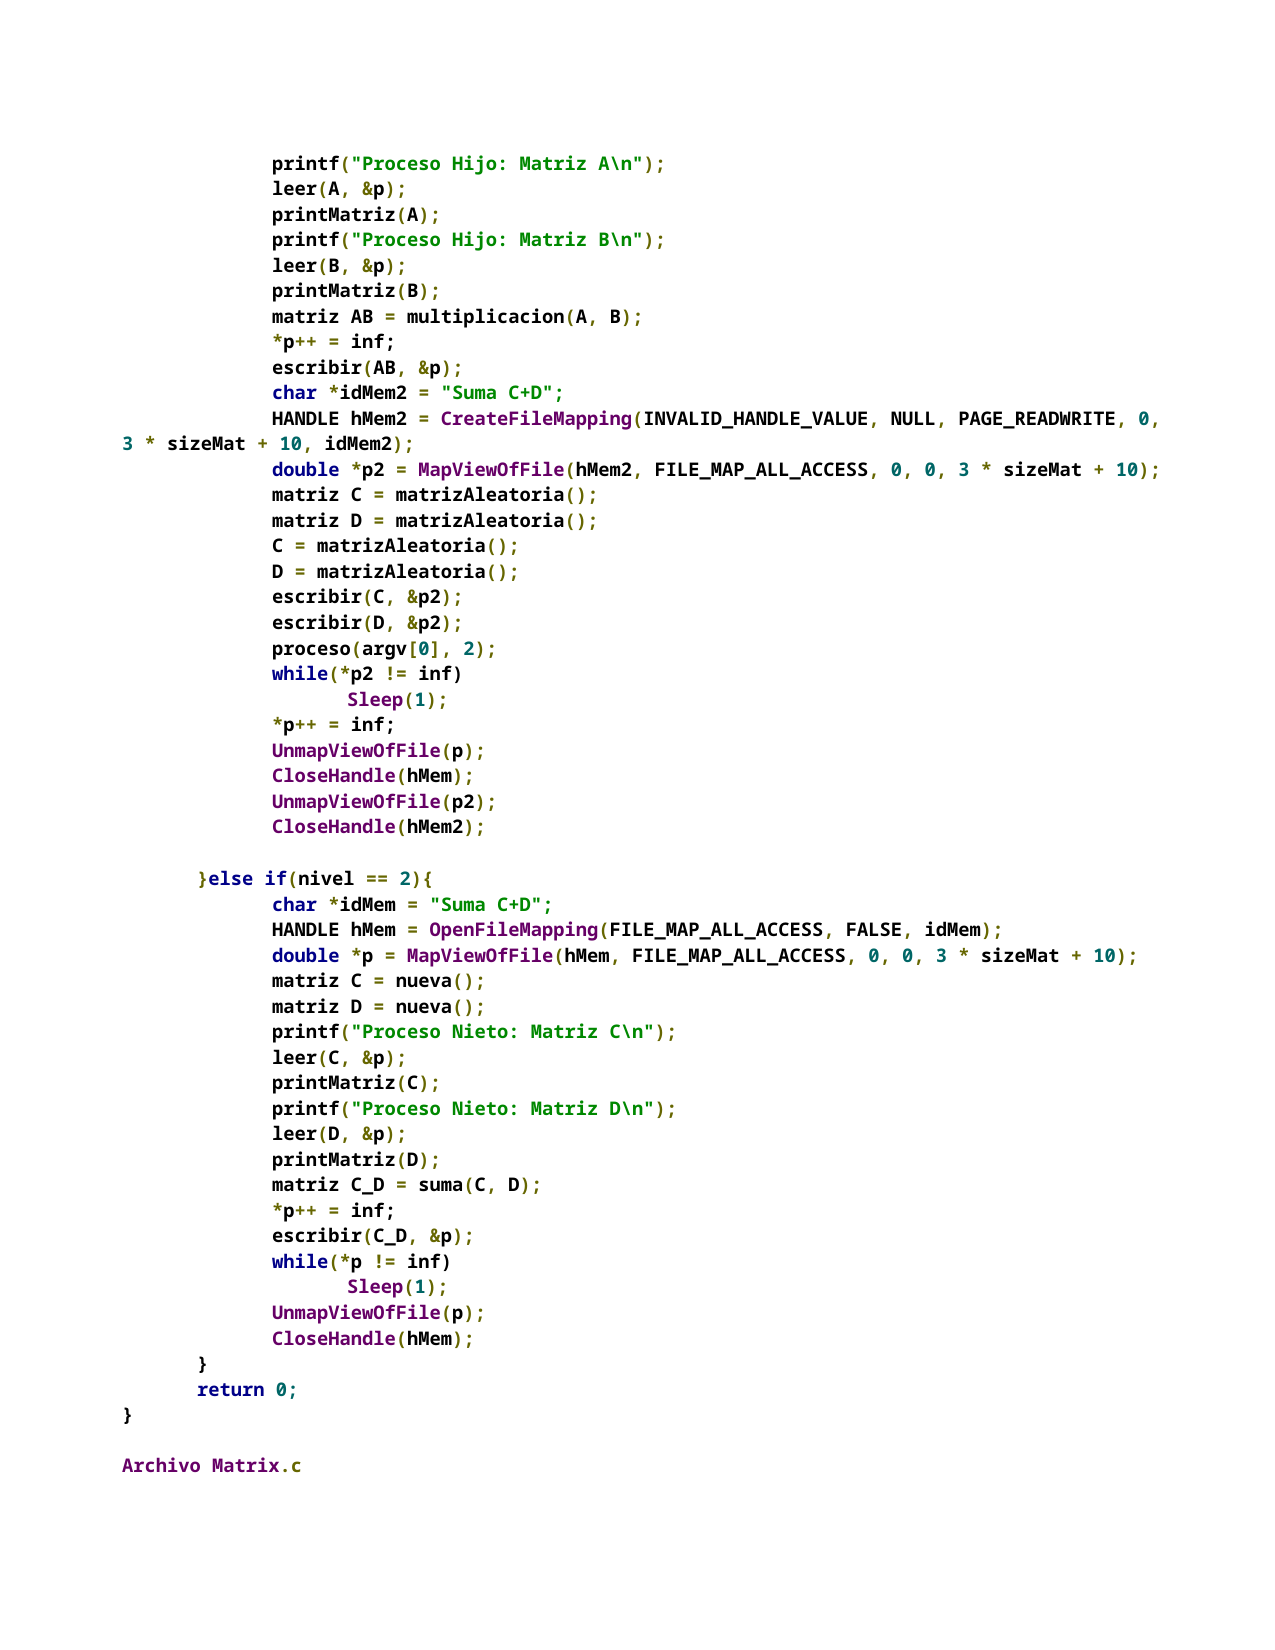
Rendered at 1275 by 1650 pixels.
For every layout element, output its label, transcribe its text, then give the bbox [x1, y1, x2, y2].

text escribir(C, &p2); [122, 584, 1181, 609]
text CloseHandle(hMem); [122, 762, 1181, 788]
text HANDLE hMem2 = CreateFileMapping(INVALID_HANDLE_VALUE, NULL, PAGE_READWRITE, 0, 3 * sizeMat + 10, idMem2); [122, 405, 1181, 456]
text return 0; [122, 1376, 1181, 1401]
text printf("Proceso Hijo: Matriz A\n"); [122, 150, 1181, 176]
text matriz AB = multiplicacion(A, B); [122, 303, 1181, 329]
text CloseHandle(hMem); [122, 1325, 1181, 1350]
text UnmapViewOfFile(p); [122, 737, 1181, 762]
text Sleep(1); [122, 686, 1181, 711]
text while(*p2 != inf) [122, 660, 1181, 686]
text } [122, 1401, 1181, 1427]
text UnmapViewOfFile(p); [122, 1299, 1181, 1325]
text *p++ = inf; [122, 1197, 1181, 1223]
text printf("Proceso Hijo: Matriz B\n"); [122, 227, 1181, 252]
text C = matrizAleatoria(); [122, 533, 1181, 558]
text while(*p != inf) [122, 1248, 1181, 1274]
text *p++ = inf; [122, 329, 1181, 354]
text printMatriz(B); [122, 278, 1181, 303]
text printMatriz(A); [122, 201, 1181, 227]
text }else if(nivel == 2){ [122, 865, 1181, 891]
text leer(D, &p); [122, 1121, 1181, 1146]
text double *p = MapViewOfFile(hMem, FILE_MAP_ALL_ACCESS, 0, 0, 3 * sizeMat + 10); [122, 942, 1181, 967]
text escribir(D, &p2); [122, 609, 1181, 635]
text matriz C = matrizAleatoria(); [122, 482, 1181, 507]
text UnmapViewOfFile(p2); [122, 788, 1181, 813]
text char *idMem = "Suma C+D"; [122, 891, 1181, 916]
text leer(B, &p); [122, 252, 1181, 278]
text leer(C, &p); [122, 1044, 1181, 1069]
text printf("Proceso Nieto: Matriz C\n"); [122, 1018, 1181, 1044]
text escribir(C_D, &p); [122, 1223, 1181, 1248]
text matriz C = nueva(); [122, 967, 1181, 993]
text Sleep(1); [122, 1274, 1181, 1299]
text CloseHandle(hMem2); [122, 813, 1181, 839]
text Archivo Matrix.c [122, 1452, 1181, 1478]
text HANDLE hMem = OpenFileMapping(FILE_MAP_ALL_ACCESS, FALSE, idMem); [122, 916, 1181, 942]
text matriz D = matrizAleatoria(); [122, 507, 1181, 533]
text leer(A, &p); [122, 176, 1181, 201]
text escribir(AB, &p); [122, 354, 1181, 380]
text char *idMem2 = "Suma C+D"; [122, 380, 1181, 405]
text matriz C_D = suma(C, D); [122, 1172, 1181, 1197]
text printf("Proceso Nieto: Matriz D\n"); [122, 1095, 1181, 1121]
text *p++ = inf; [122, 711, 1181, 737]
text proceso(argv[0], 2); [122, 635, 1181, 660]
text matriz D = nueva(); [122, 993, 1181, 1018]
text double *p2 = MapViewOfFile(hMem2, FILE_MAP_ALL_ACCESS, 0, 0, 3 * sizeMat + 10); [122, 456, 1181, 482]
text D = matrizAleatoria(); [122, 558, 1181, 584]
text } [122, 1350, 1181, 1376]
text printMatriz(C); [122, 1069, 1181, 1095]
text printMatriz(D); [122, 1146, 1181, 1172]
